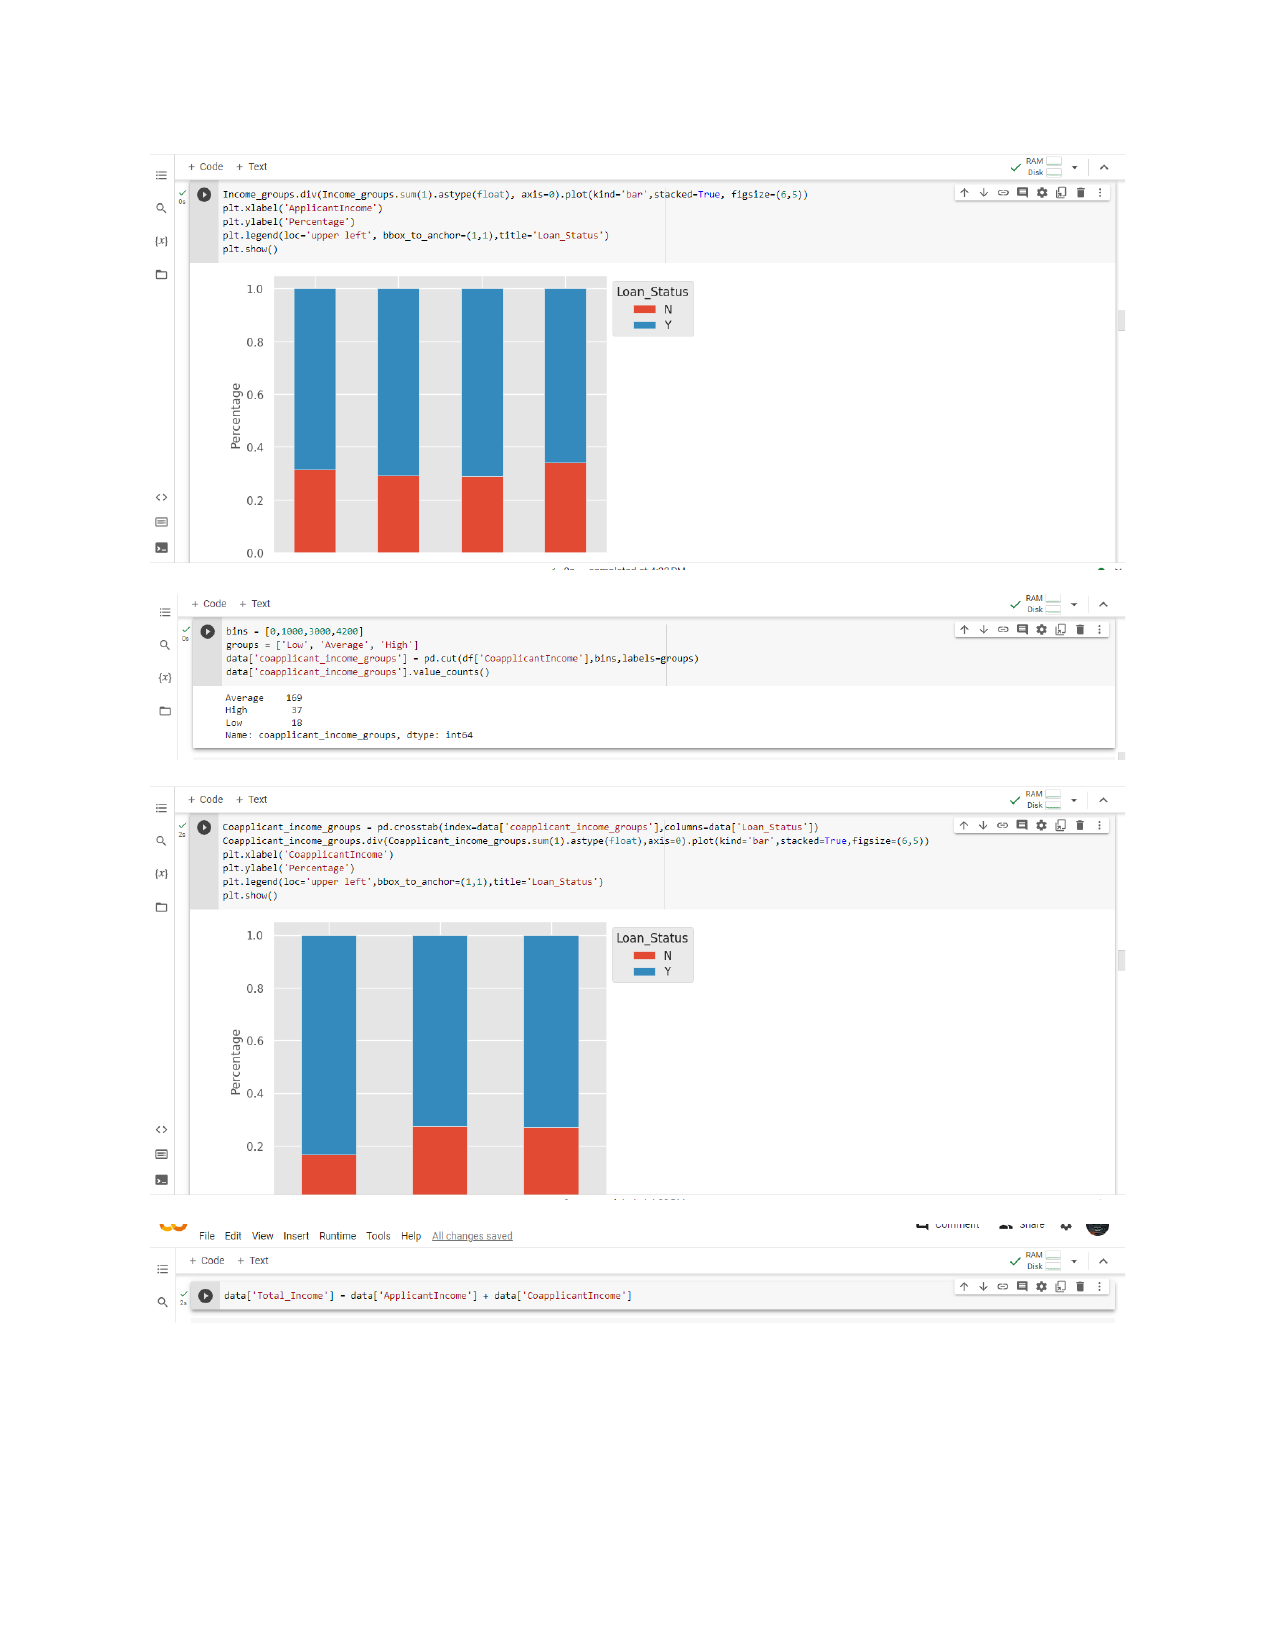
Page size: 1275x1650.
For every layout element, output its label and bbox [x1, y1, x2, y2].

picture [150, 785, 1125, 1200]
picture [150, 150, 1125, 570]
picture [150, 594, 1125, 760]
picture [150, 1224, 1125, 1323]
